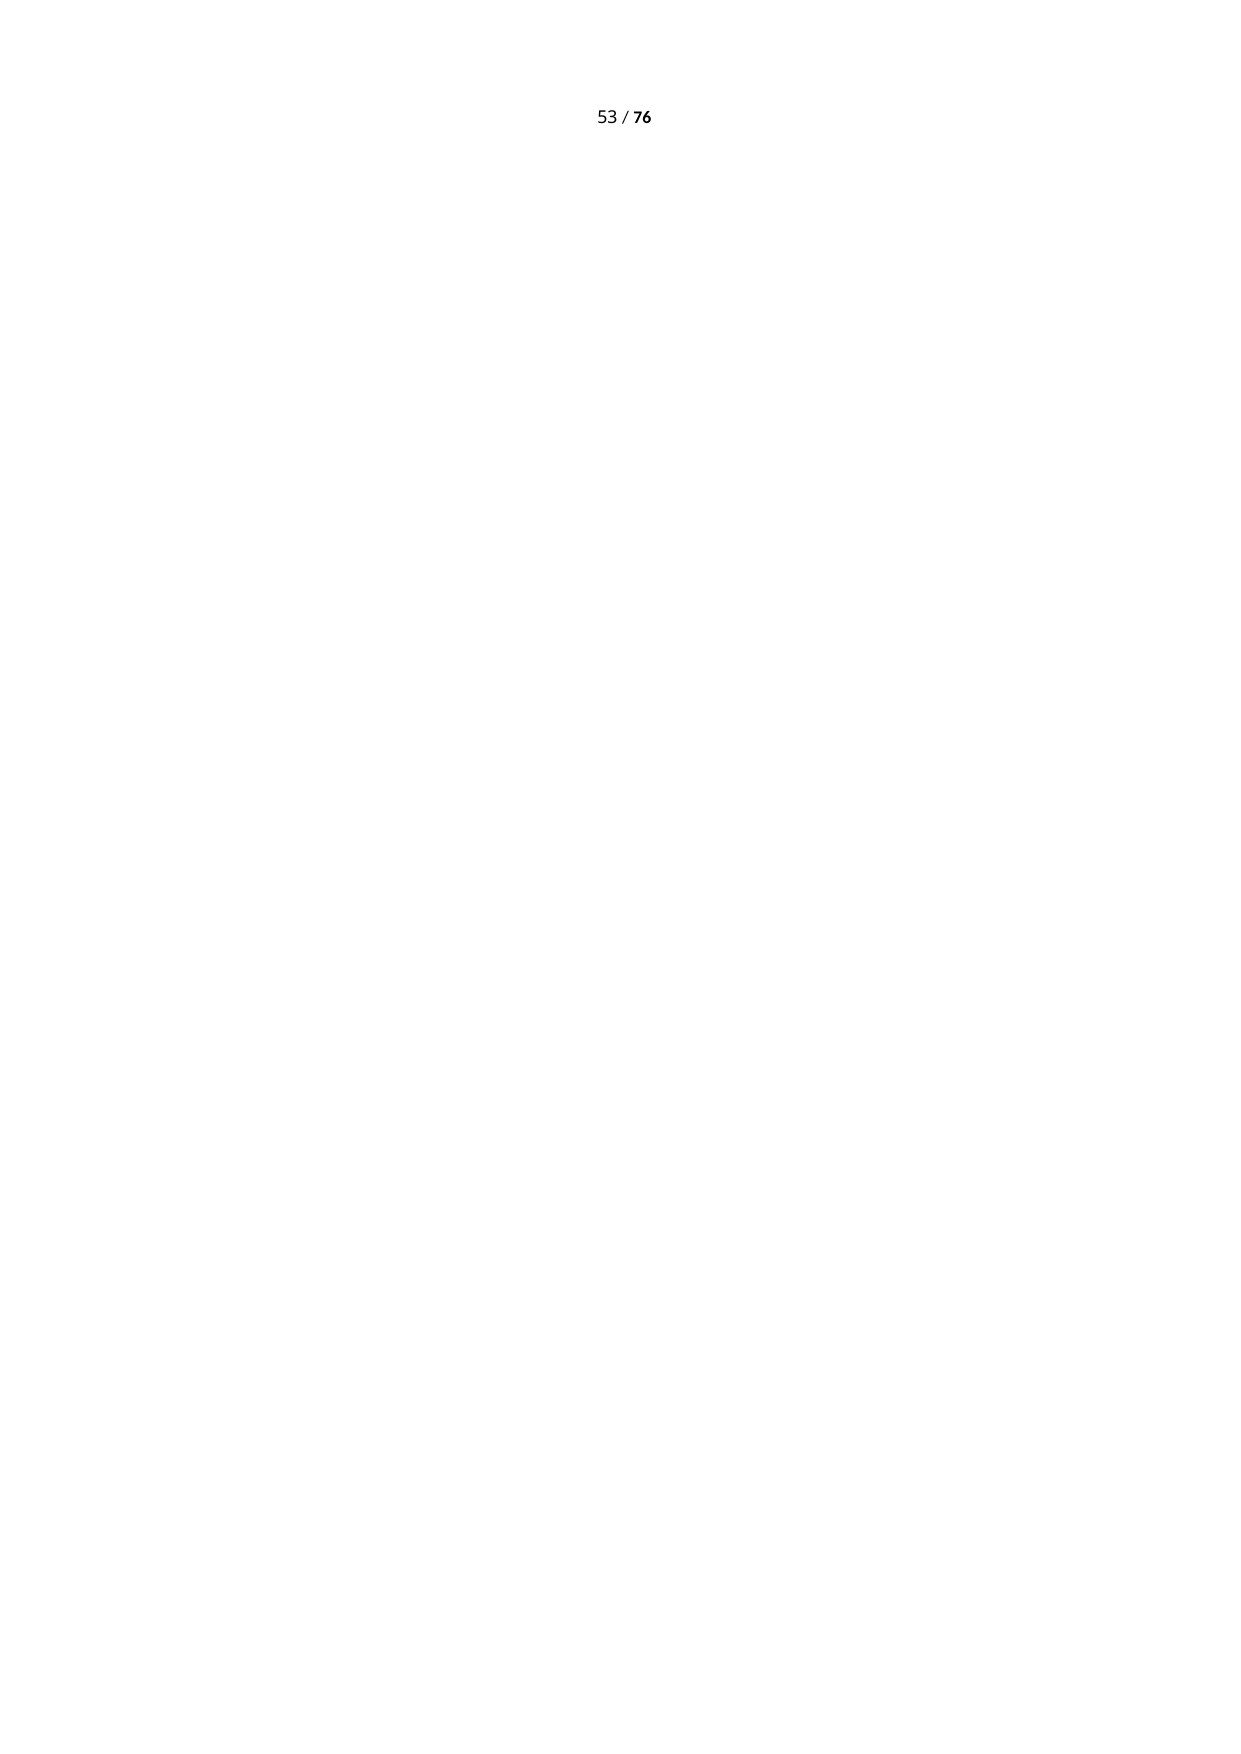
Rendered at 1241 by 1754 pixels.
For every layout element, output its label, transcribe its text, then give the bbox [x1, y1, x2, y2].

text 53 / 76 [96, 104, 1152, 128]
